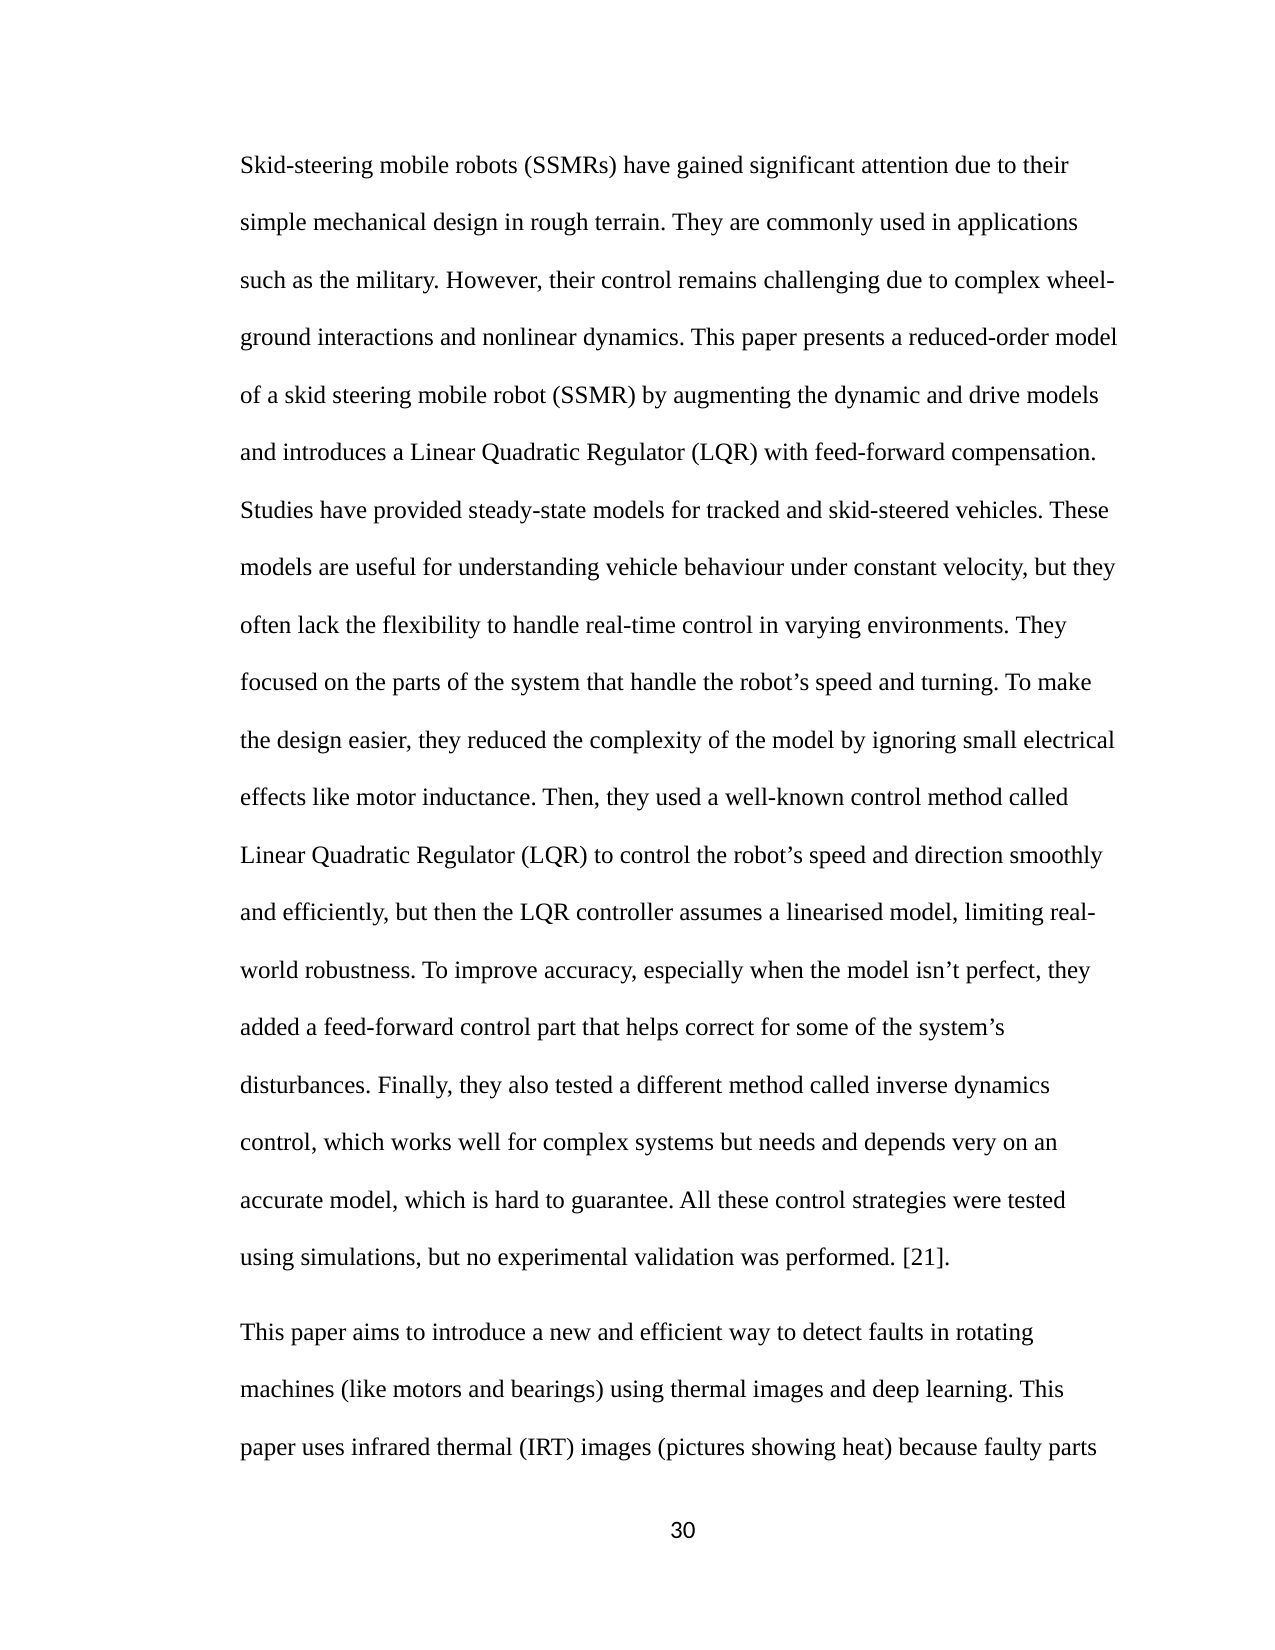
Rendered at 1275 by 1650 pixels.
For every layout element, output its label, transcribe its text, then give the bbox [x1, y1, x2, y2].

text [240, 1317, 1125, 1460]
text Skid-steering mobile robots (SSMRs) have gained significant attention due to their simple mechanical design in rough terrain. They are commonly used in applications such as the military. However, their control remains challenging due to complex wheel-ground interactions and nonlinear dynamics. This paper presents a reduced-order model of a skid steering mobile robot (SSMR) by augmenting the dynamic and drive models and introduces a Linear Quadratic Regulator (LQR) with feed-forward compensation. Studies have provided steady-state models for tracked and skid-steered vehicles. These models are useful for understanding vehicle behaviour under constant velocity, but they often lack the flexibility to handle real-time control in varying environments. They focused on the parts of the system that handle the robot’s speed and turning. To make the design easier, they reduced the complexity of the model by ignoring small electrical effects like motor inductance. Then, they used a well-known control method called Linear Quadratic Regulator (LQR) to control the robot’s speed and direction smoothly and efficiently, but then the LQR controller assumes a linearised model, limiting real-world robustness. To improve accuracy, especially when the model isn’t perfect, they added a feed-forward control part that helps correct for some of the system’s disturbances. Finally, they also tested a different method called inverse dynamics control, which works well for complex systems but needs and depends very on an accurate model, which is hard to guarantee. All these control strategies were tested using simulations, but no experimental validation was performed. . [240, 150, 1125, 1271]
